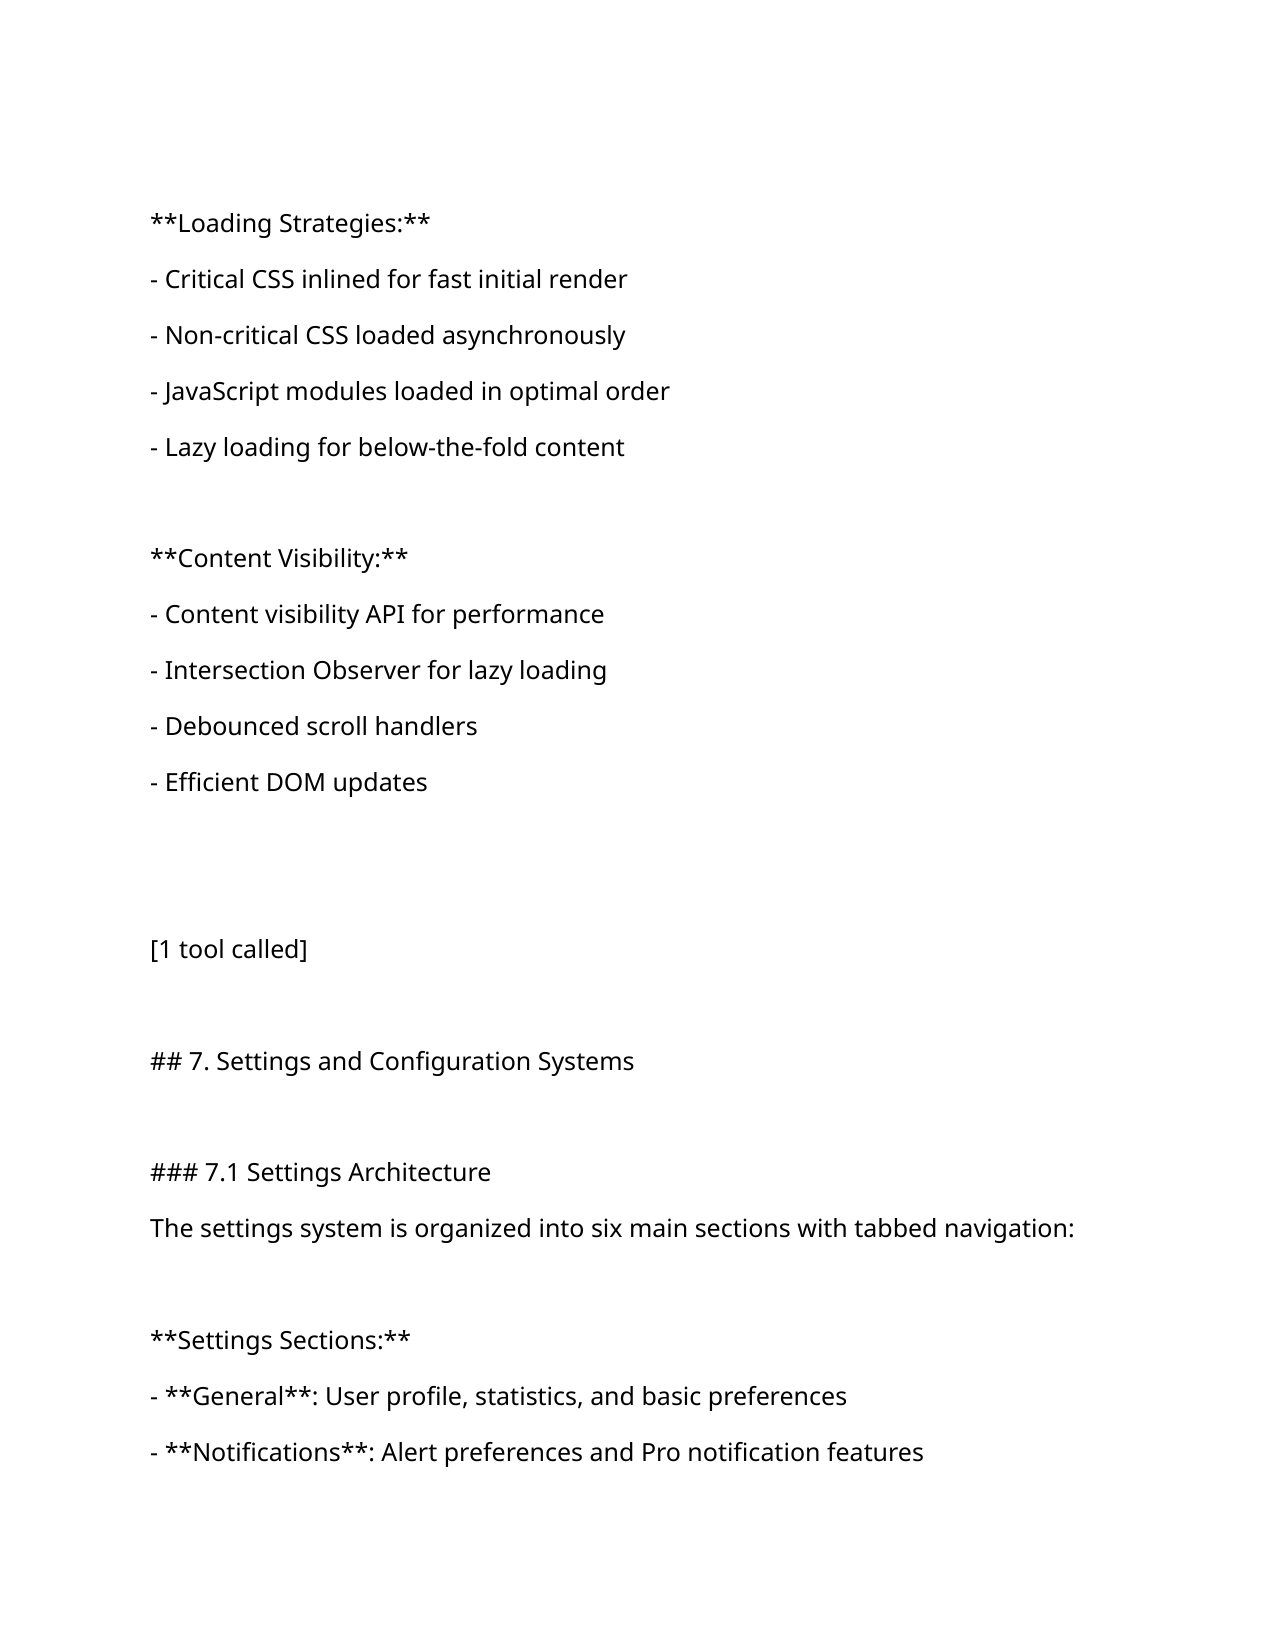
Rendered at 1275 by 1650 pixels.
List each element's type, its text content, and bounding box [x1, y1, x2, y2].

text **Loading Strategies:** [150, 206, 1125, 240]
text - Efficient DOM updates [150, 764, 1125, 798]
text ### 7.1 Settings Architecture [150, 1155, 1125, 1189]
text - Debounced scroll handlers [150, 708, 1125, 742]
text - JavaScript modules loaded in optimal order [150, 373, 1125, 407]
text - **Notifications**: Alert preferences and Pro notification features [150, 1434, 1125, 1468]
text - **General**: User profile, statistics, and basic preferences [150, 1378, 1125, 1412]
text **Content Visibility:** [150, 541, 1125, 575]
text - Non-critical CSS loaded asynchronously [150, 317, 1125, 352]
text - Intersection Observer for lazy loading [150, 652, 1125, 687]
text **Settings Sections:** [150, 1322, 1125, 1357]
text ## 7. Settings and Configuration Systems [150, 1043, 1125, 1077]
text - Critical CSS inlined for fast initial render [150, 262, 1125, 296]
text - Content visibility API for performance [150, 597, 1125, 631]
text The settings system is organized into six main sections with tabbed navigation: [150, 1211, 1125, 1245]
text - Lazy loading for below-the-fold content [150, 429, 1125, 463]
text [1 tool called] [150, 932, 1125, 966]
